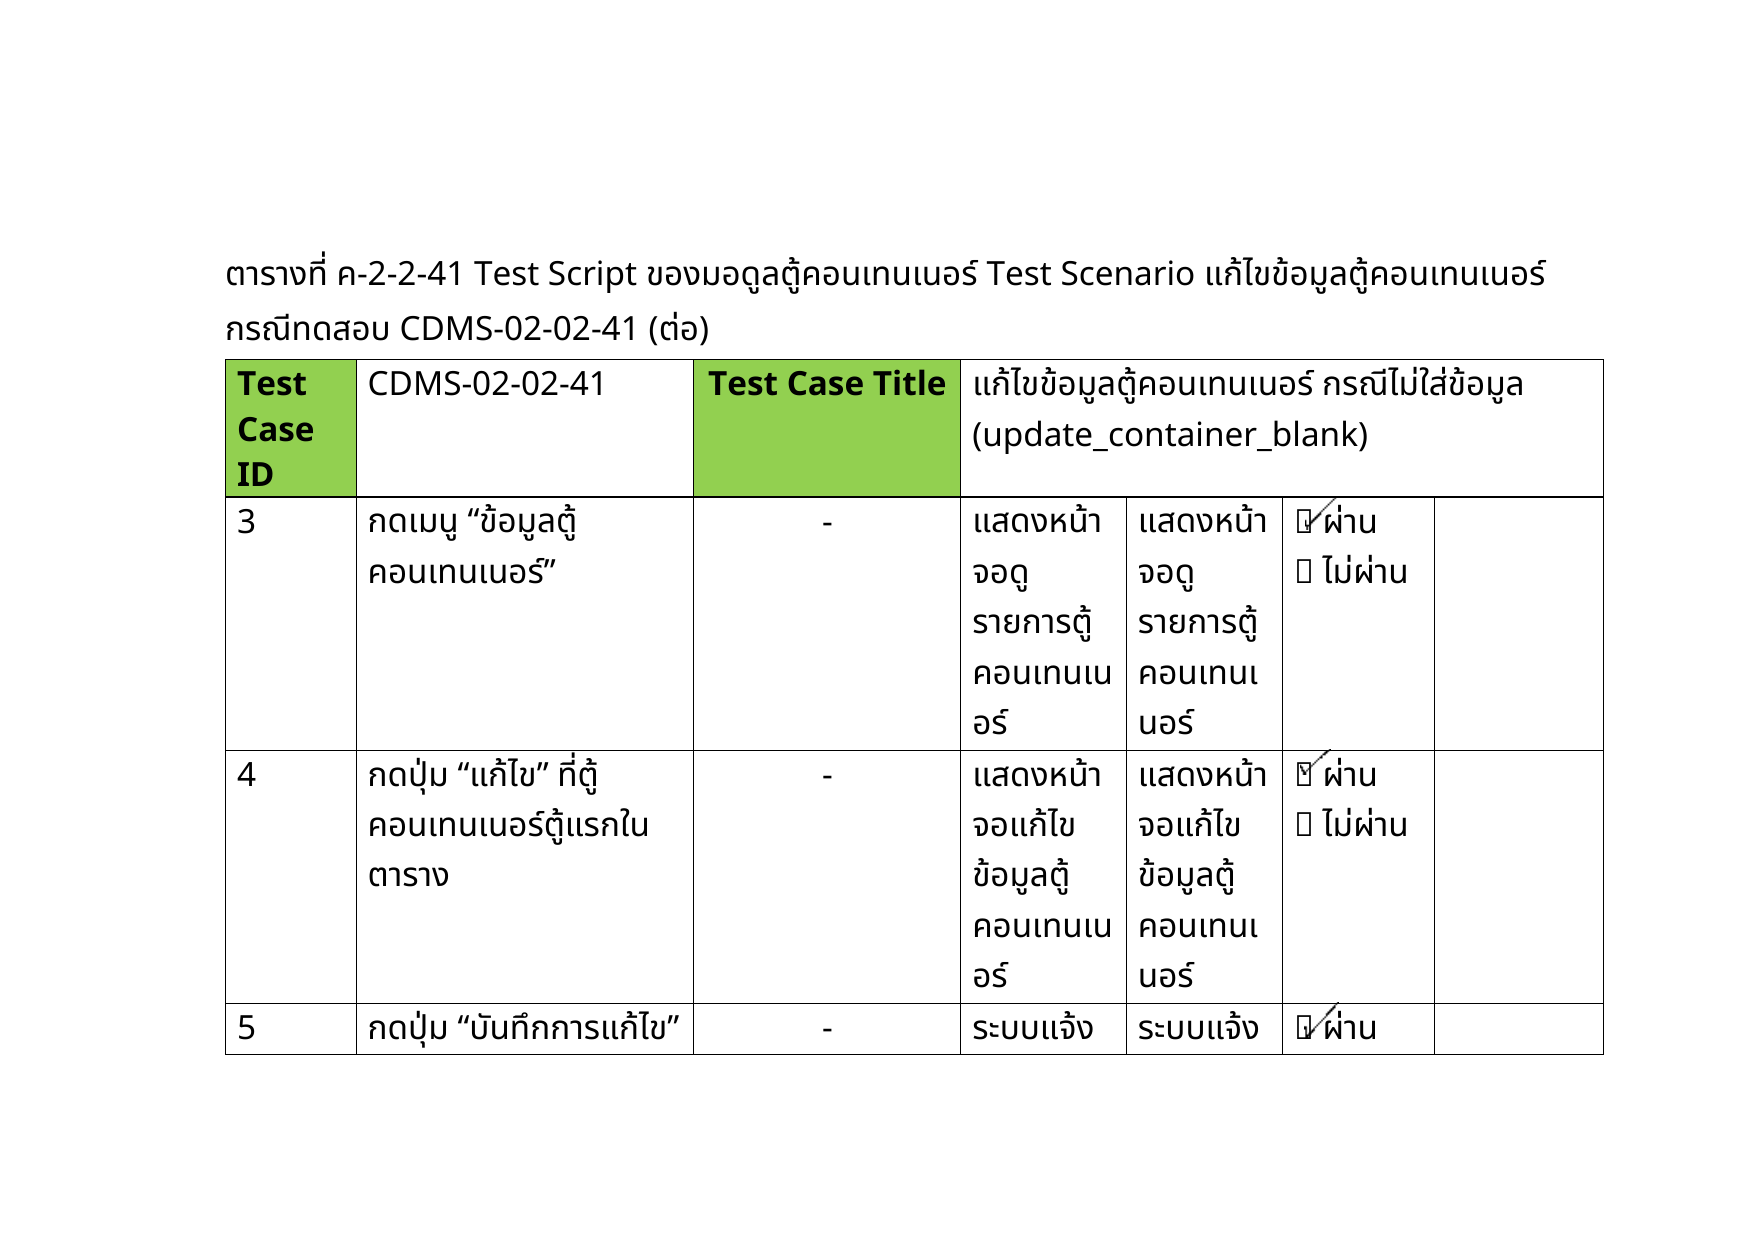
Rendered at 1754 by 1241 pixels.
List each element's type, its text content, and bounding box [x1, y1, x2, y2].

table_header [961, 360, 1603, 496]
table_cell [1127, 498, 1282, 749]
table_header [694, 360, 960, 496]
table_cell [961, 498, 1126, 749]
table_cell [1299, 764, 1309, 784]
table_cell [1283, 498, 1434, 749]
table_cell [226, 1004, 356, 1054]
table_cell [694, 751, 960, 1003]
subtitle ตารางที่ ค-2-2-41 Test Script ของมอดูลตู้คอนเทนเนอร์ Test Scenario แก้ไขข้อมูลตู้คอนเทนเนอร์ กรณีทดสอบ CDMS-02-02-41 (ต่อ) [225, 250, 1604, 355]
picture [1300, 749, 1331, 775]
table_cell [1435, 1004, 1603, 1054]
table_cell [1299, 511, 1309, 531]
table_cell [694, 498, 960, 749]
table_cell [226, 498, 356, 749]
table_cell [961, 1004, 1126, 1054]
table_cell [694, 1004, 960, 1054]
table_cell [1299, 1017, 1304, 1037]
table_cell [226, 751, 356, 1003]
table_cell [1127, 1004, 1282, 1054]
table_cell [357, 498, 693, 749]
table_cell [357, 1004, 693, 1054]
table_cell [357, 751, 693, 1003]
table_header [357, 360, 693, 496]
picture [1305, 496, 1338, 530]
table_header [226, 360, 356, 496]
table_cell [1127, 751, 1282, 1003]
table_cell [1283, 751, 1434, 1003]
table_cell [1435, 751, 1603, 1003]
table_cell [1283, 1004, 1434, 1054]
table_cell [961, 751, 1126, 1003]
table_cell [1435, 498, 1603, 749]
picture [1304, 1002, 1339, 1038]
